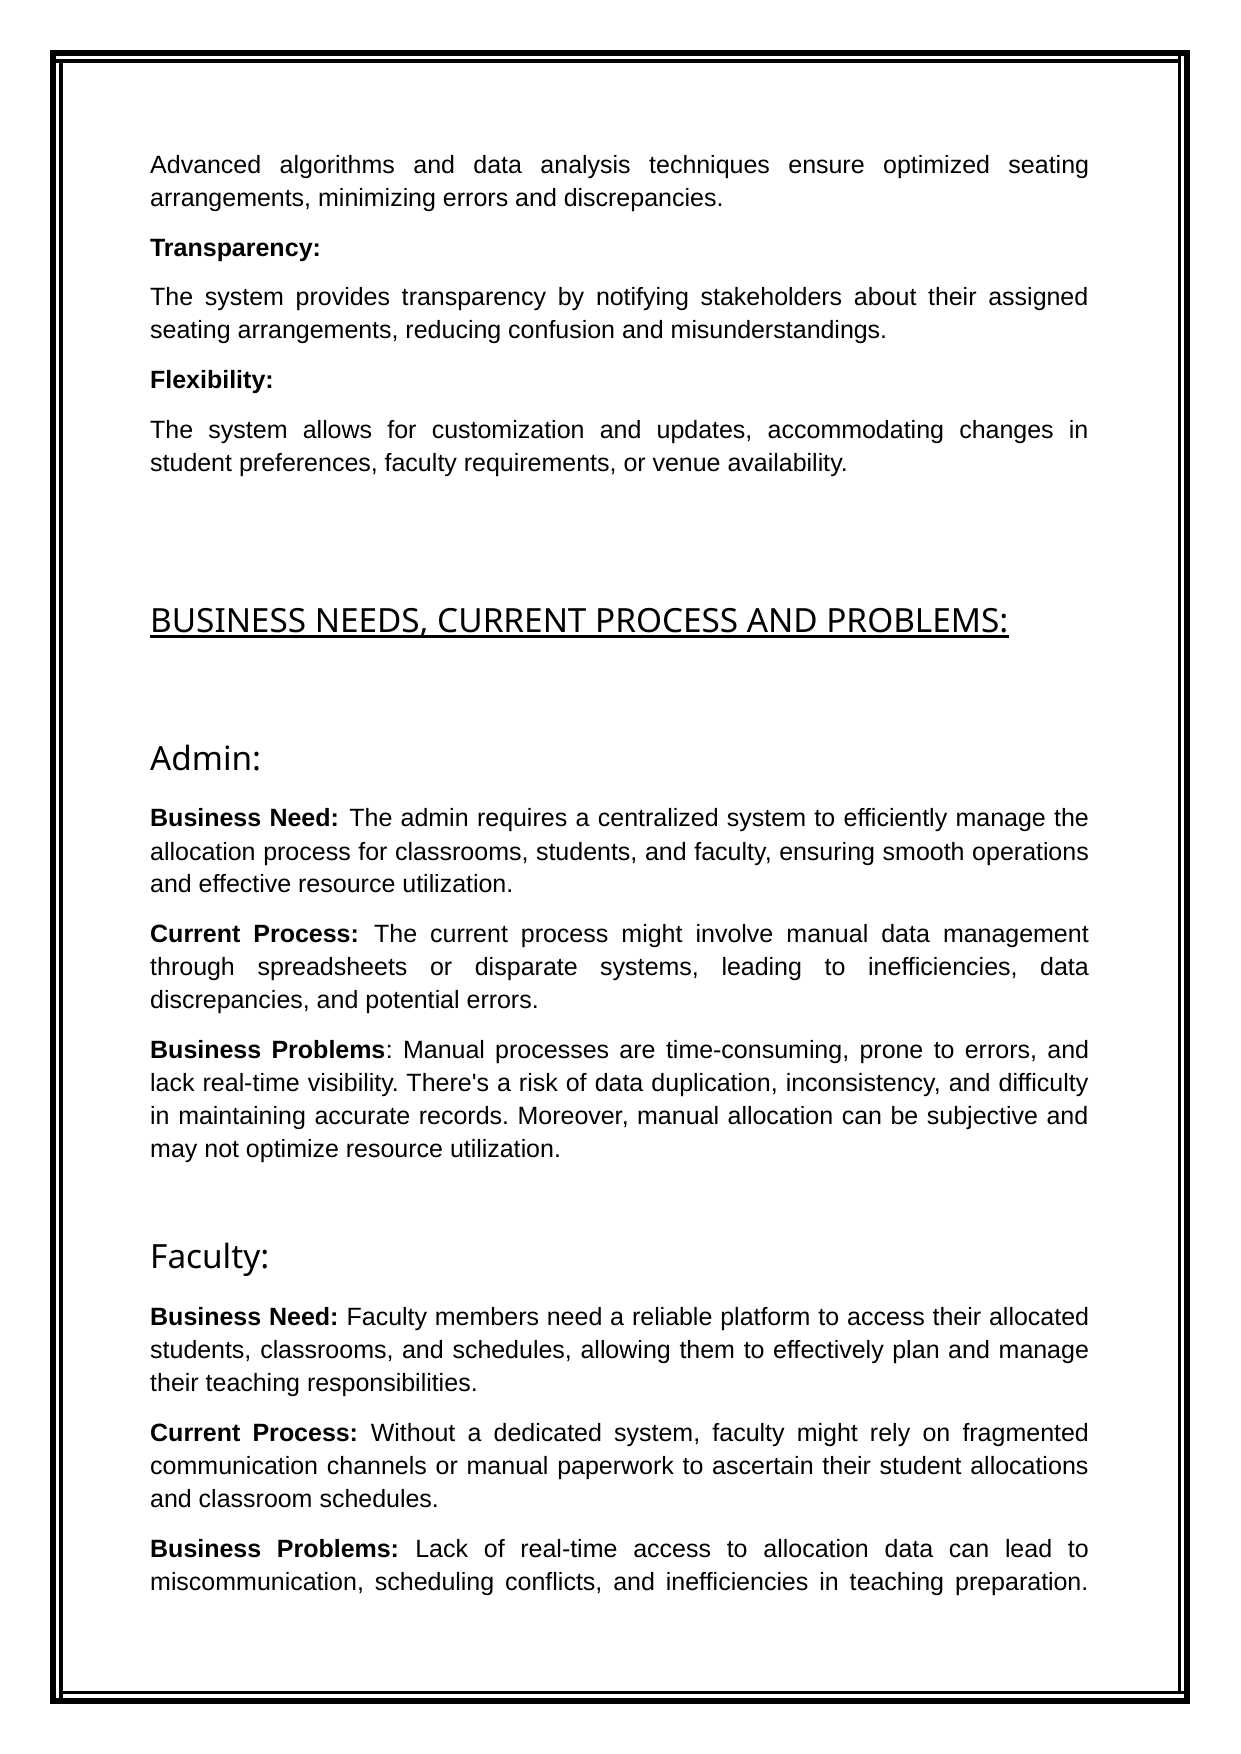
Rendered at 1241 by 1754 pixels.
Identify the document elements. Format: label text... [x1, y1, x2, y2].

text Transparency: [150, 233, 1090, 261]
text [150, 1534, 1090, 1595]
text Current Process: The current process might involve manual data management through spreadsheets or disparate systems, leading to inefficiencies, data discrepancies, and potential errors. [150, 919, 1090, 1014]
text The system provides transparency by notifying stakeholders about their assigned seating arrangements, reducing confusion and misunderstandings. [150, 282, 1090, 344]
text Flexibility: [150, 365, 1090, 394]
text Current Process: Without a dedicated system, faculty might rely on fragmented communication channels or manual paperwork to ascertain their student allocations and classroom schedules. [150, 1418, 1090, 1513]
text The system allows for customization and updates, accommodating changes in student preferences, faculty requirements, or venue availability. [150, 415, 1090, 477]
text Business Need: The admin requires a centralized system to efficiently manage the allocation process for classrooms, students, and faculty, ensuring smooth operations and effective resource utilization. [150, 803, 1090, 898]
text Business Need: Faculty members need a reliable platform to access their allocated students, classrooms, and schedules, allowing them to effectively plan and manage their teaching responsibilities. [150, 1302, 1090, 1397]
text Faculty: [150, 1233, 1090, 1279]
text Advanced algorithms and data analysis techniques ensure optimized seating arrangements, minimizing errors and discrepancies. [150, 150, 1090, 212]
text BUSINESS NEEDS, CURRENT PROCESS AND PROBLEMS: [150, 597, 1090, 642]
text Admin: [150, 734, 1090, 780]
text Business Problems: Manual processes are time-consuming, prone to errors, and lack real-time visibility. There's a risk of data duplication, inconsistency, and difficulty in maintaining accurate records. Moreover, manual allocation can be subjective and may not optimize resource utilization. [150, 1035, 1090, 1163]
